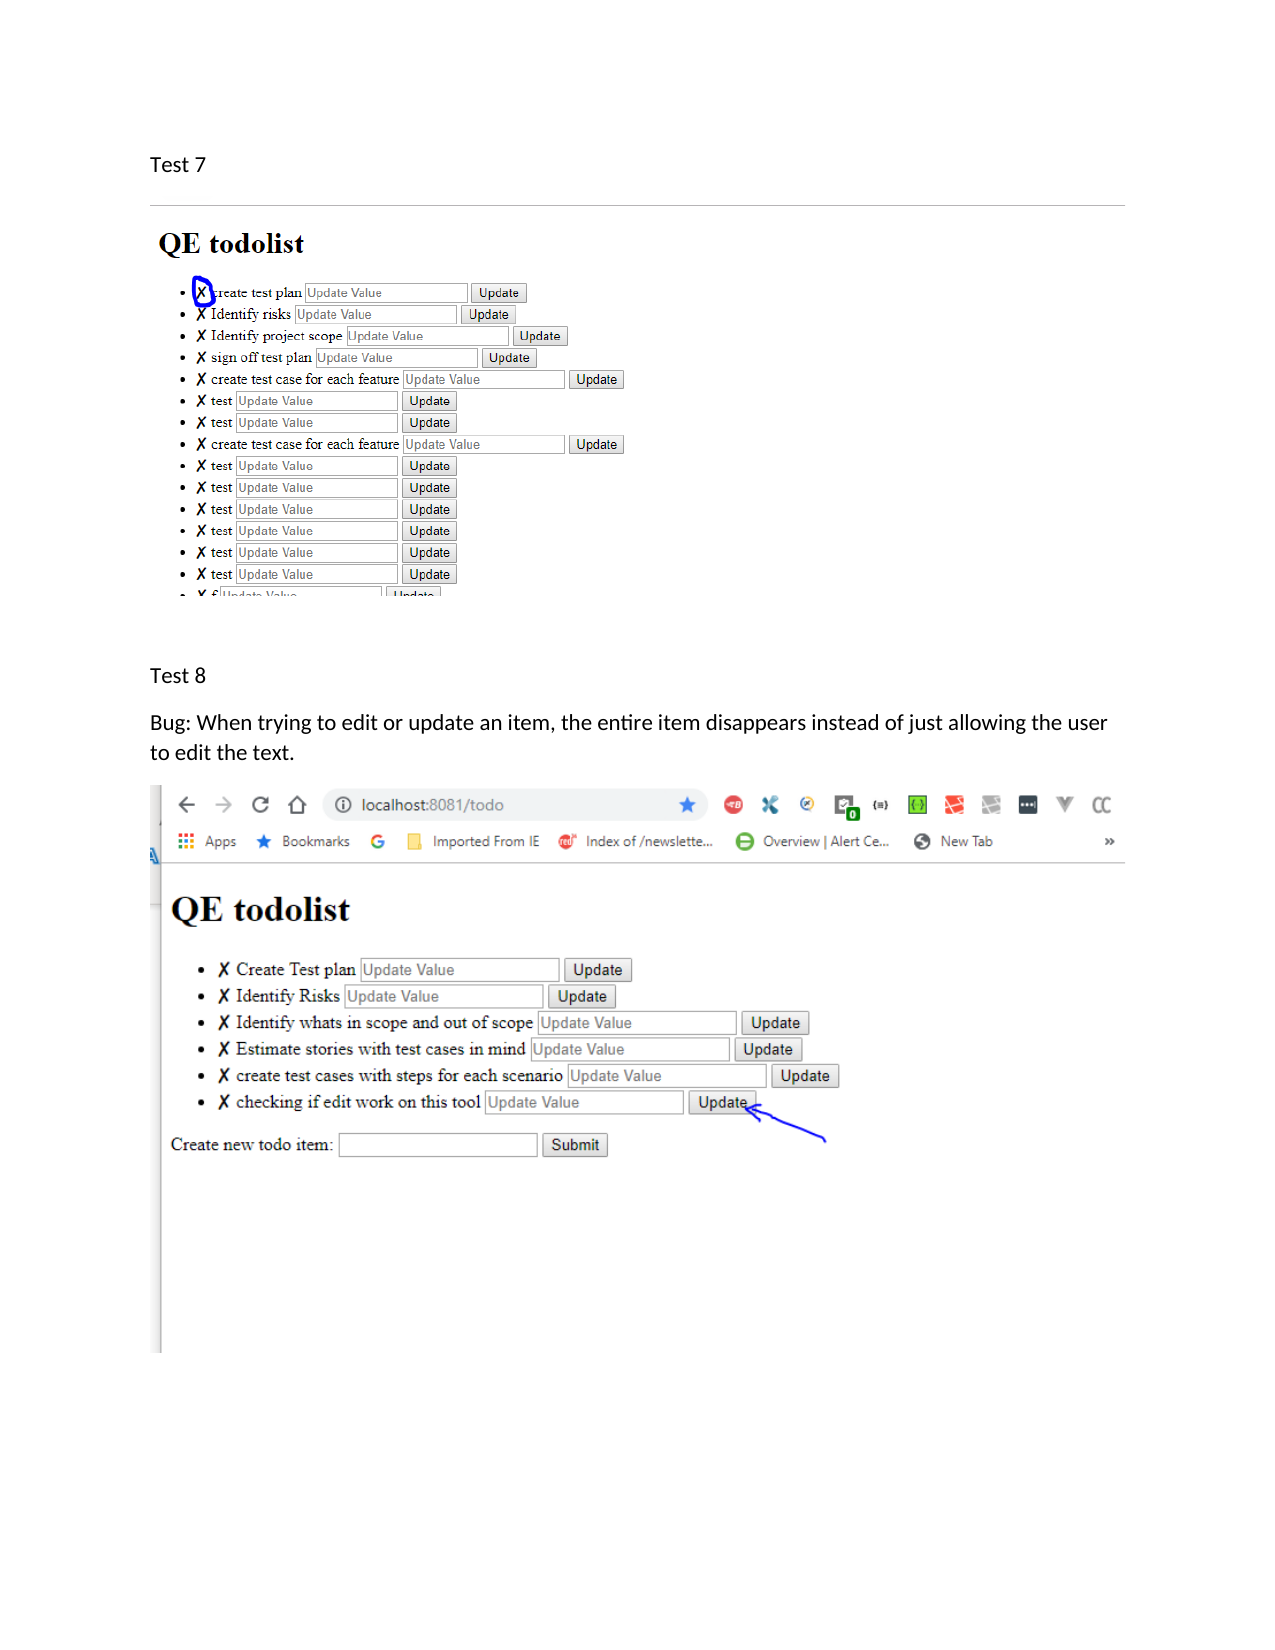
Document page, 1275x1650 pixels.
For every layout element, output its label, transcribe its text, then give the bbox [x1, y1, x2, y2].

text Test 8 [150, 661, 1125, 689]
text Bug: When trying to edit or update an item, the entire item disappears instead of just allowing the user to edit the text. [150, 708, 1125, 766]
text Test 7 [150, 150, 1125, 178]
picture [150, 196, 1125, 596]
picture [150, 785, 1125, 1353]
